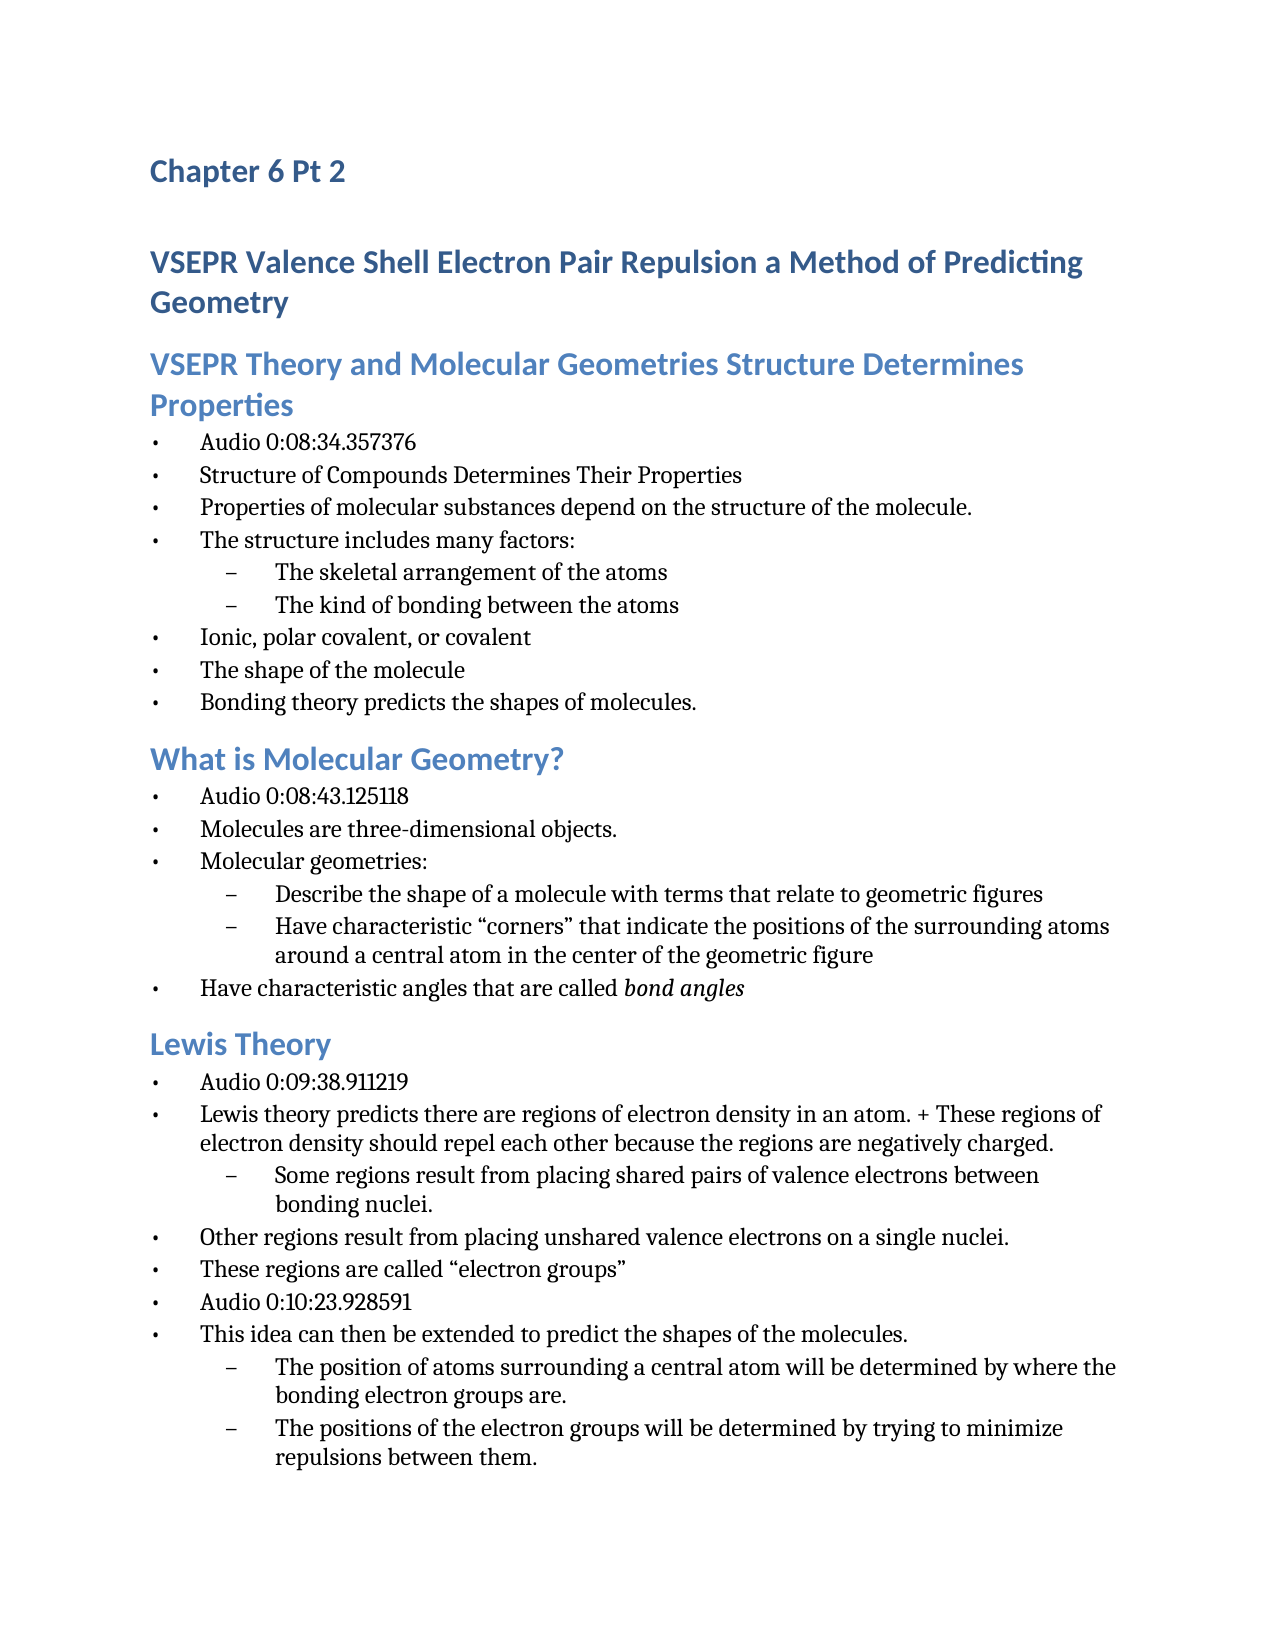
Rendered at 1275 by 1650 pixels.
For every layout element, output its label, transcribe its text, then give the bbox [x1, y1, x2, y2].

list The structure includes many factors: [150, 526, 1125, 554]
subtitle Chapter 6 Pt 2 [150, 150, 1125, 191]
list Molecules are three-dimensional objects. [150, 815, 1125, 843]
subtitle VSEPR Theory and Molecular Geometries Structure Determines Properties [150, 343, 1125, 424]
list Audio 0:08:34.357376 [150, 428, 1125, 457]
list Properties of molecular substances depend on the structure of the molecule. [150, 493, 1125, 522]
list Audio 0:10:23.928591 [150, 1288, 1125, 1316]
list Have characteristic angles that are called bond angles [150, 973, 1125, 1002]
list This idea can then be extended to predict the shapes of the molecules. [150, 1320, 1125, 1349]
list The kind of bonding between the atoms [225, 591, 1125, 619]
list Audio 0:09:38.911219 [150, 1068, 1125, 1096]
list Molecular geometries: [150, 847, 1125, 876]
list Describe the shape of a molecule with terms that relate to geometric figures [225, 880, 1125, 908]
subtitle Lewis Theory [150, 1023, 1125, 1064]
list The shape of the molecule [150, 656, 1125, 684]
list Some regions result from placing shared pairs of valence electrons between bonding nuclei. [225, 1161, 1125, 1219]
list Other regions result from placing unshared valence electrons on a single nuclei. [150, 1223, 1125, 1251]
list The position of atoms surrounding a central atom will be determined by where the bonding electron groups are. [225, 1353, 1125, 1410]
list The skeletal arrangement of the atoms [225, 558, 1125, 587]
list The positions of the electron groups will be determined by trying to minimize repulsions between them. [225, 1414, 1125, 1471]
list Audio 0:08:43.125118 [150, 782, 1125, 811]
subtitle VSEPR Valence Shell Electron Pair Repulsion a Method of Predicting Geometry [150, 241, 1125, 322]
list These regions are called “electron groups” [150, 1255, 1125, 1284]
list Lewis theory predicts there are regions of electron density in an atom. + These regions of electron density should repel each other because the regions are negatively charged. [150, 1100, 1125, 1158]
list Structure of Compounds Determines Their Properties [150, 461, 1125, 489]
subtitle What is Molecular Geometry? [150, 738, 1125, 778]
list Ionic, polar covalent, or covalent [150, 623, 1125, 652]
list Have characteristic “corners” that indicate the positions of the surrounding atoms around a central atom in the center of the geometric figure [225, 912, 1125, 970]
list Bonding theory predicts the shapes of molecules. [150, 688, 1125, 717]
